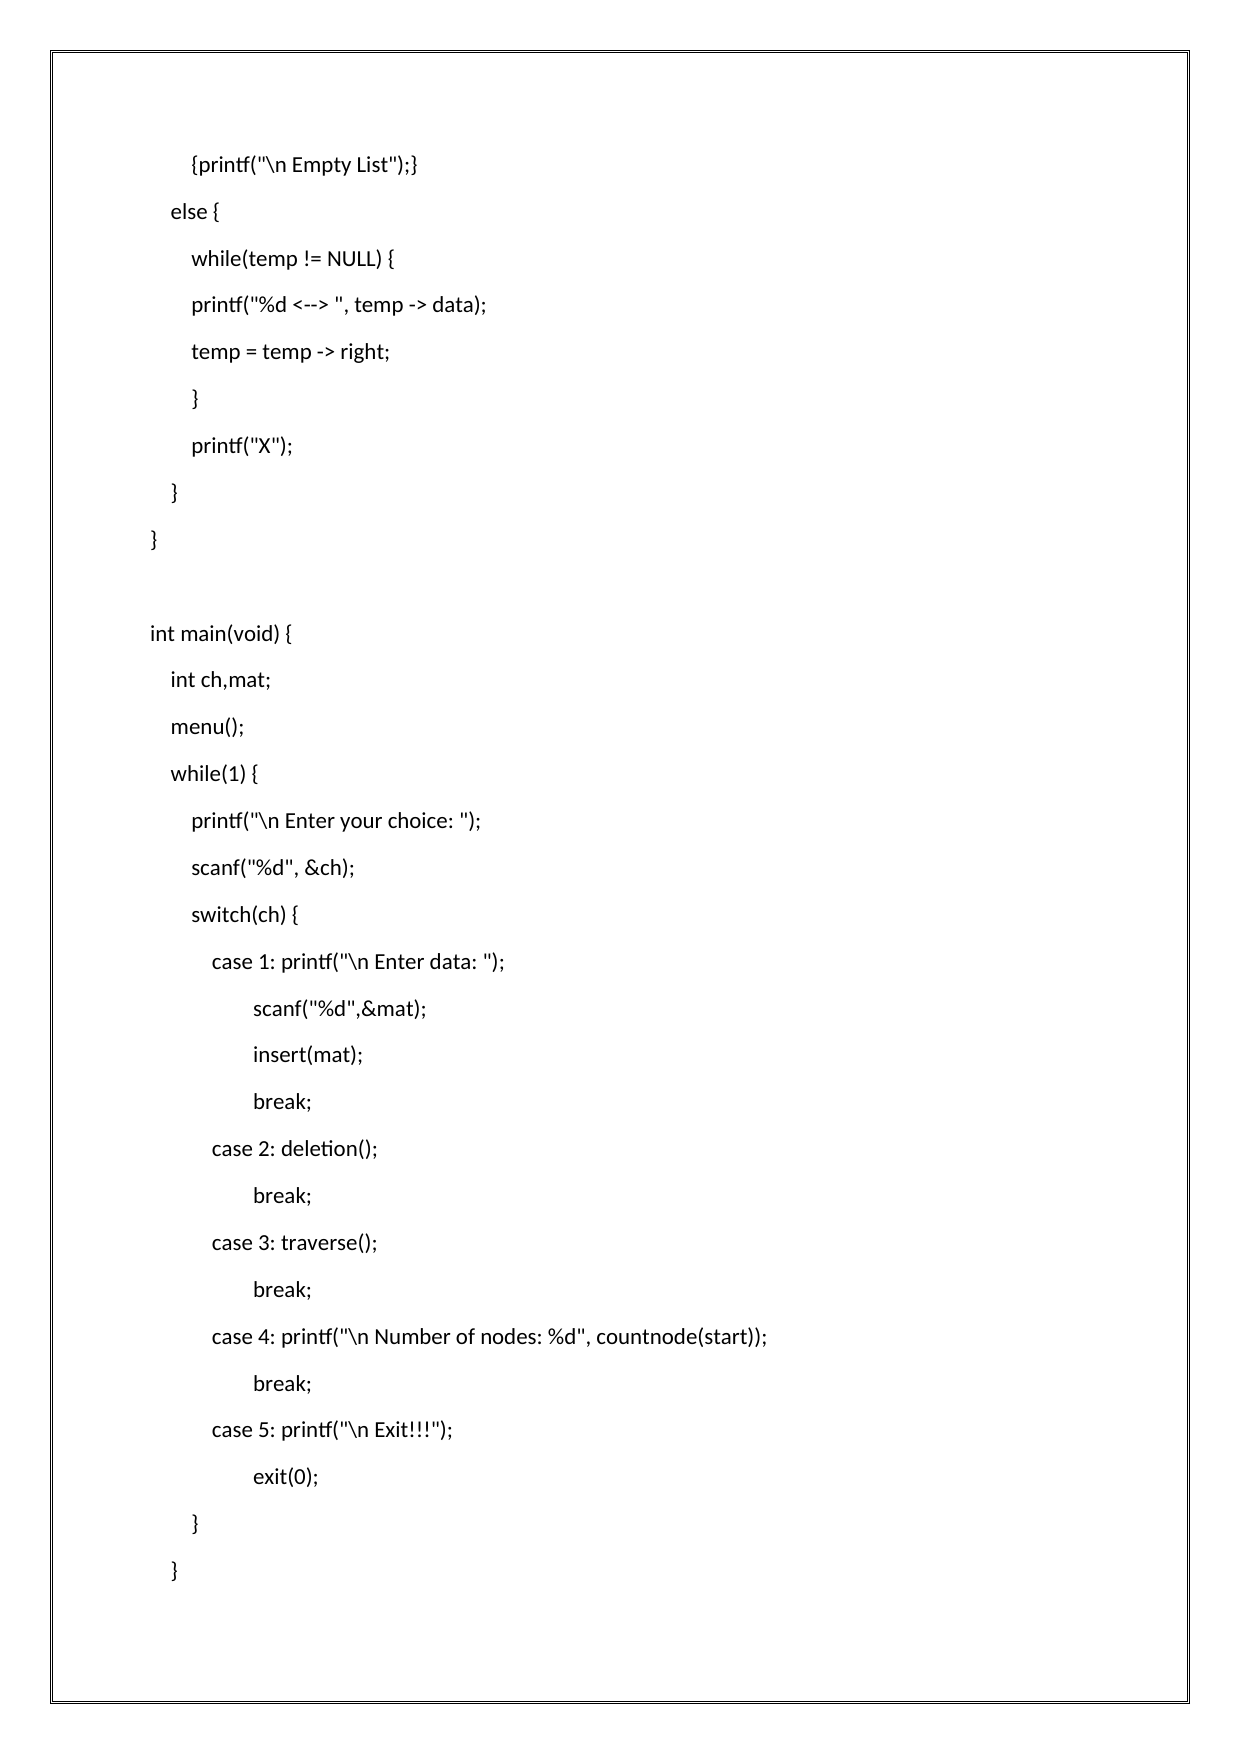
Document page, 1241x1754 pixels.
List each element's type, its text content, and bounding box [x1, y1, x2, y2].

text } [150, 1556, 1090, 1584]
text temp = temp -> right; [150, 337, 1090, 366]
text switch(ch) { [150, 900, 1090, 928]
text case 3: traverse(); [150, 1228, 1090, 1256]
text case 4: printf("\n Number of nodes: %d", countnode(start)); [150, 1322, 1090, 1350]
text scanf("%d",&mat); [150, 994, 1090, 1022]
text } [150, 384, 1090, 412]
text printf("\n Enter your choice: "); [150, 806, 1090, 834]
text break; [150, 1181, 1090, 1209]
text exit(0); [150, 1462, 1090, 1491]
text case 5: printf("\n Exit!!!"); [150, 1416, 1090, 1444]
text int main(void) { [150, 619, 1090, 647]
text printf("%d <--> ", temp -> data); [150, 291, 1090, 319]
text case 1: printf("\n Enter data: "); [150, 947, 1090, 975]
text scanf("%d", &ch); [150, 853, 1090, 881]
text else { [150, 197, 1090, 225]
text while(temp != NULL) { [150, 244, 1090, 272]
text } [150, 525, 1090, 553]
text } [150, 478, 1090, 506]
text break; [150, 1087, 1090, 1116]
text insert(mat); [150, 1041, 1090, 1069]
text printf("X"); [150, 431, 1090, 459]
text case 2: deletion(); [150, 1134, 1090, 1162]
text while(1) { [150, 759, 1090, 787]
text break; [150, 1369, 1090, 1397]
text break; [150, 1275, 1090, 1303]
text int ch,mat; [150, 666, 1090, 694]
text menu(); [150, 712, 1090, 741]
text {printf("\n Empty List");} [150, 150, 1090, 178]
text } [150, 1509, 1090, 1537]
